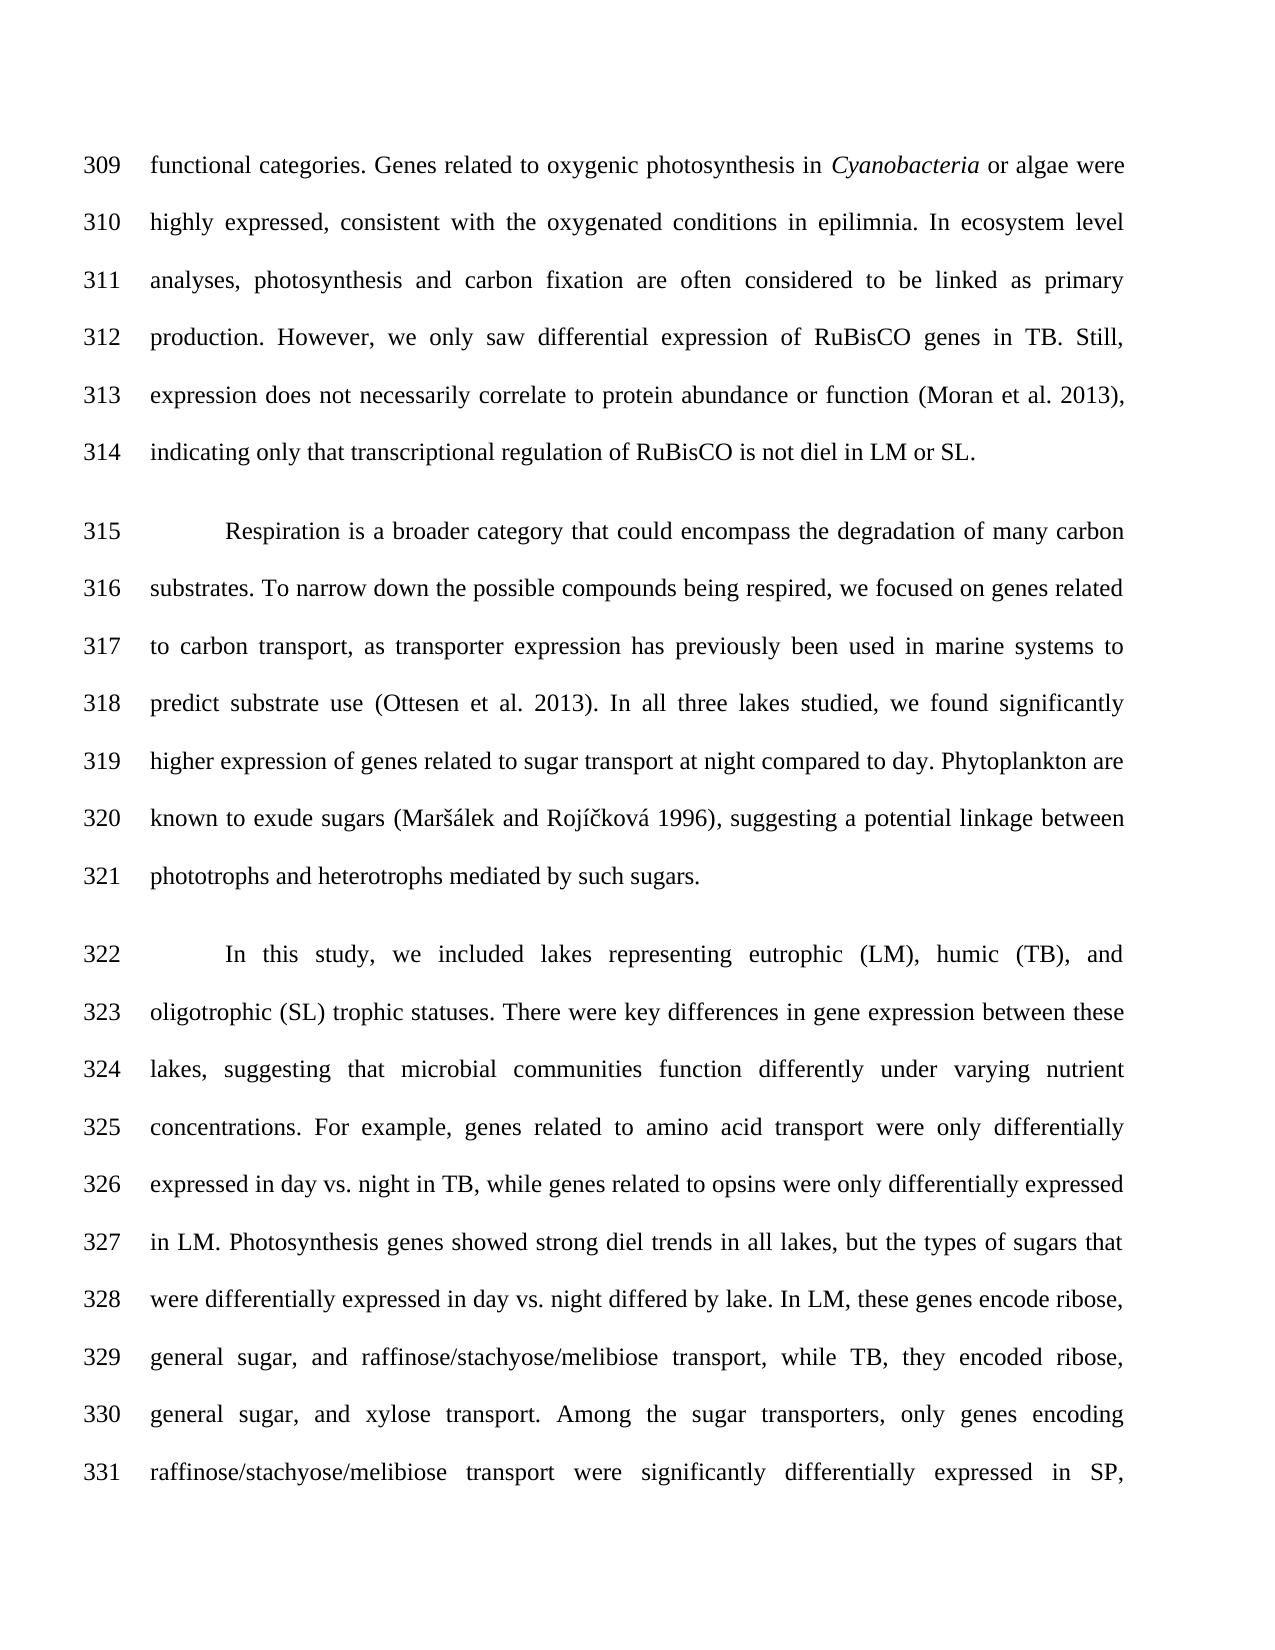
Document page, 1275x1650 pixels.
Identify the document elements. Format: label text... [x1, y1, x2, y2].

text Respiration is a broader category that could encompass the degradation of many carbon substrates. To narrow down the possible compounds being respired, we focused on genes related to carbon transport, as transporter expression has previously been used in marine systems to predict substrate use (Ottesen et al. 2013). In all three lakes studied, we found significantly higher expression of genes related to sugar transport at night compared to day. Phytoplankton are known to exude sugars (Maršálek and Rojíčková 1996), suggesting a potential linkage between phototrophs and heterotrophs mediated by such sugars. [150, 516, 1125, 889]
